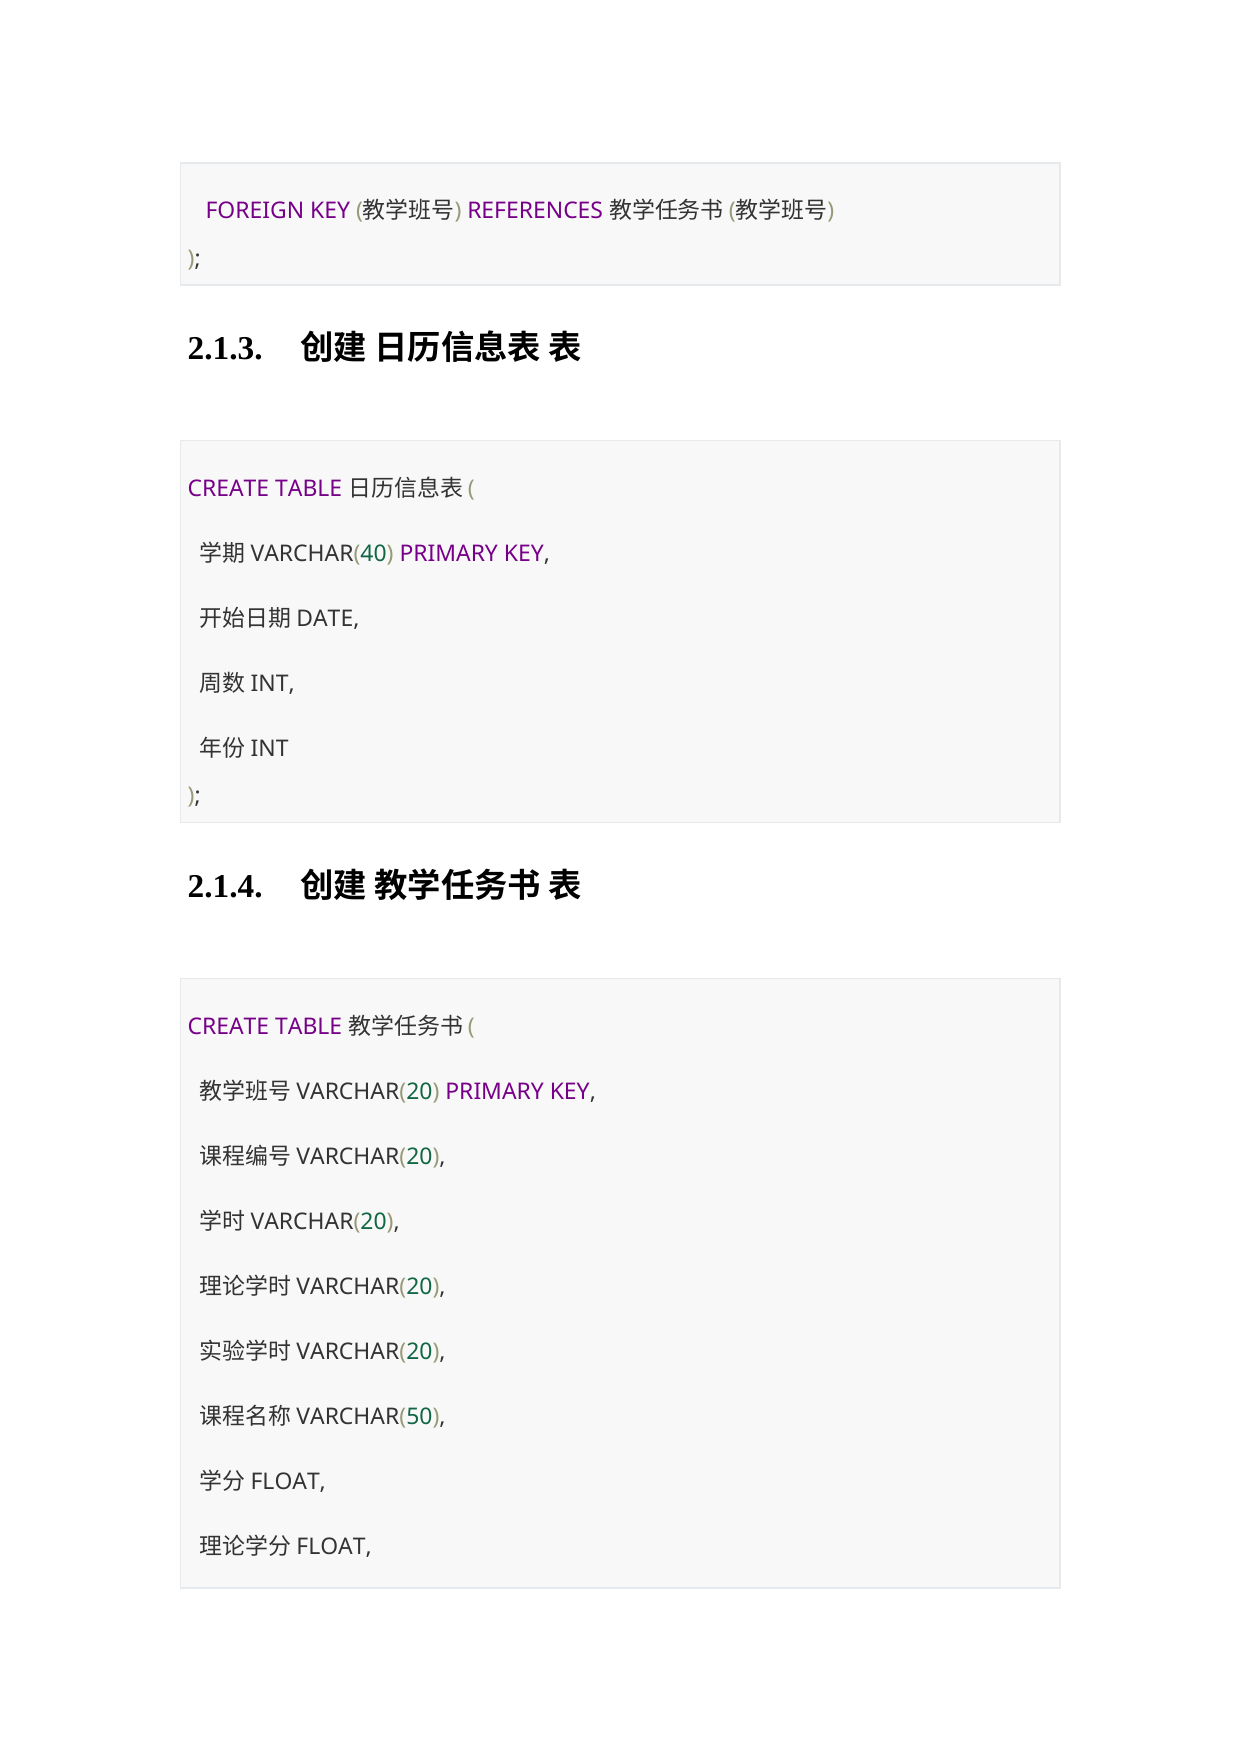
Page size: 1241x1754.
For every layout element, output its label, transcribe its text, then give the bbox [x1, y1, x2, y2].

list 创建 日历信息表 表 [187, 313, 1053, 378]
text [181, 979, 1059, 1587]
list 创建 教学任务书 表 [187, 850, 1053, 915]
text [181, 164, 1059, 284]
text CREATE TABLE 日历信息表 ( 学期 VARCHAR(40) PRIMARY KEY, 开始日期 DATE, 周数 INT, 年份 INT ); [181, 441, 1059, 822]
